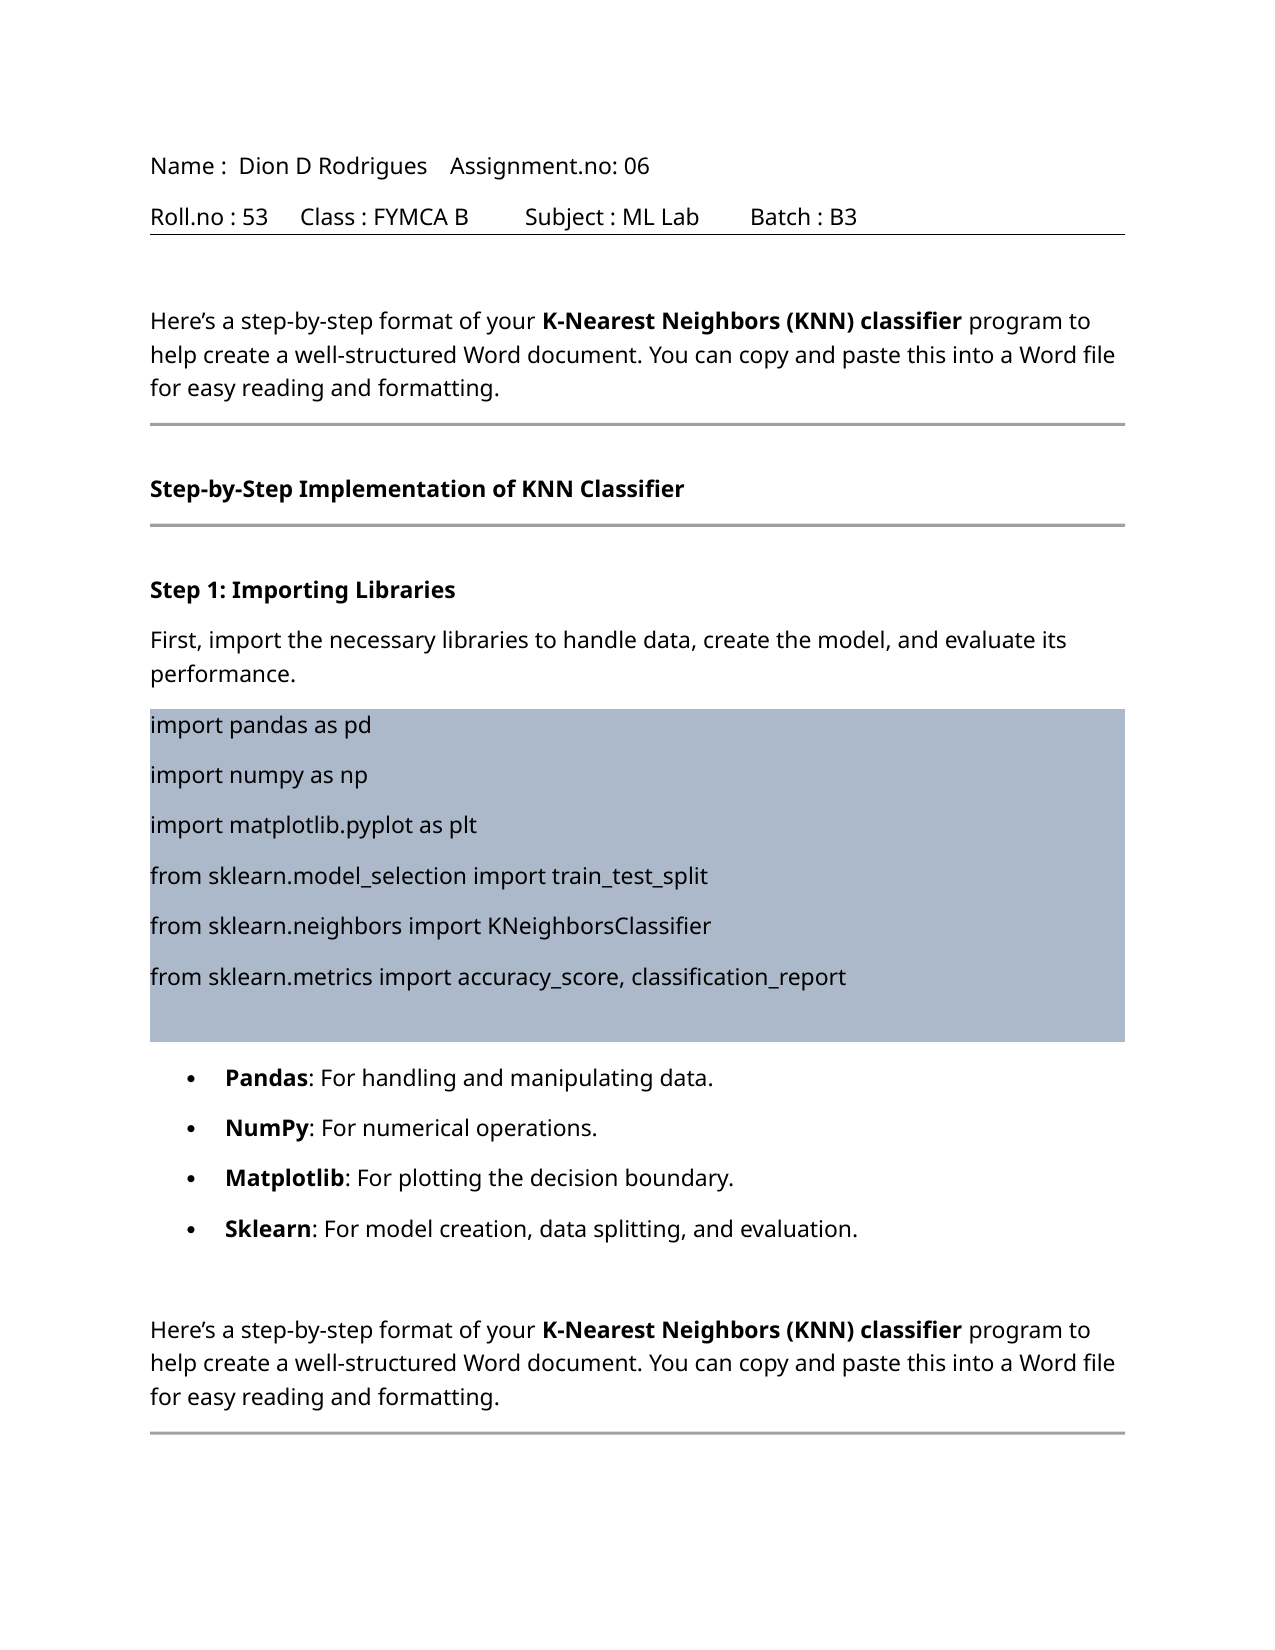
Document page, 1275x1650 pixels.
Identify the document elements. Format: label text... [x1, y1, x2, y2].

text Here’s a step-by-step format of your K-Nearest Neighbors (KNN) classifier program to help create a well-structured Word document. You can copy and paste this into a Word file for easy reading and formatting. [150, 305, 1125, 404]
text Roll.no : 53 Class : FYMCA B Subject : ML Lab Batch : B3 [150, 200, 1125, 234]
text Here’s a step-by-step format of your K-Nearest Neighbors (KNN) classifier program to help create a well-structured Word document. You can copy and paste this into a Word file for easy reading and formatting. [150, 1314, 1125, 1412]
text Step 1: Importing Libraries [150, 574, 1125, 605]
list NumPy: For numerical operations. [187, 1112, 1125, 1143]
text First, import the necessary libraries to handle data, create the model, and evaluate its performance. [150, 624, 1125, 689]
text import pandas as pd [150, 709, 1125, 740]
text from sklearn.neighbors import KNeighborsClassifier [150, 910, 1125, 942]
text Step-by-Step Implementation of KNN Classifier [150, 473, 1125, 504]
list Matplotlib: For plotting the decision boundary. [187, 1162, 1125, 1194]
text import matplotlib.pyplot as plt [150, 809, 1125, 841]
text import numpy as np [150, 759, 1125, 790]
text from sklearn.model_selection import train_test_split [150, 860, 1125, 891]
text Name : Dion D Rodrigues Assignment.no: 06 [150, 150, 1125, 181]
list Pandas: For handling and manipulating data. [187, 1062, 1125, 1093]
list Sklearn: For model creation, data splitting, and evaluation. [187, 1213, 1125, 1244]
text from sklearn.metrics import accuracy_score, classification_report [150, 961, 1125, 992]
